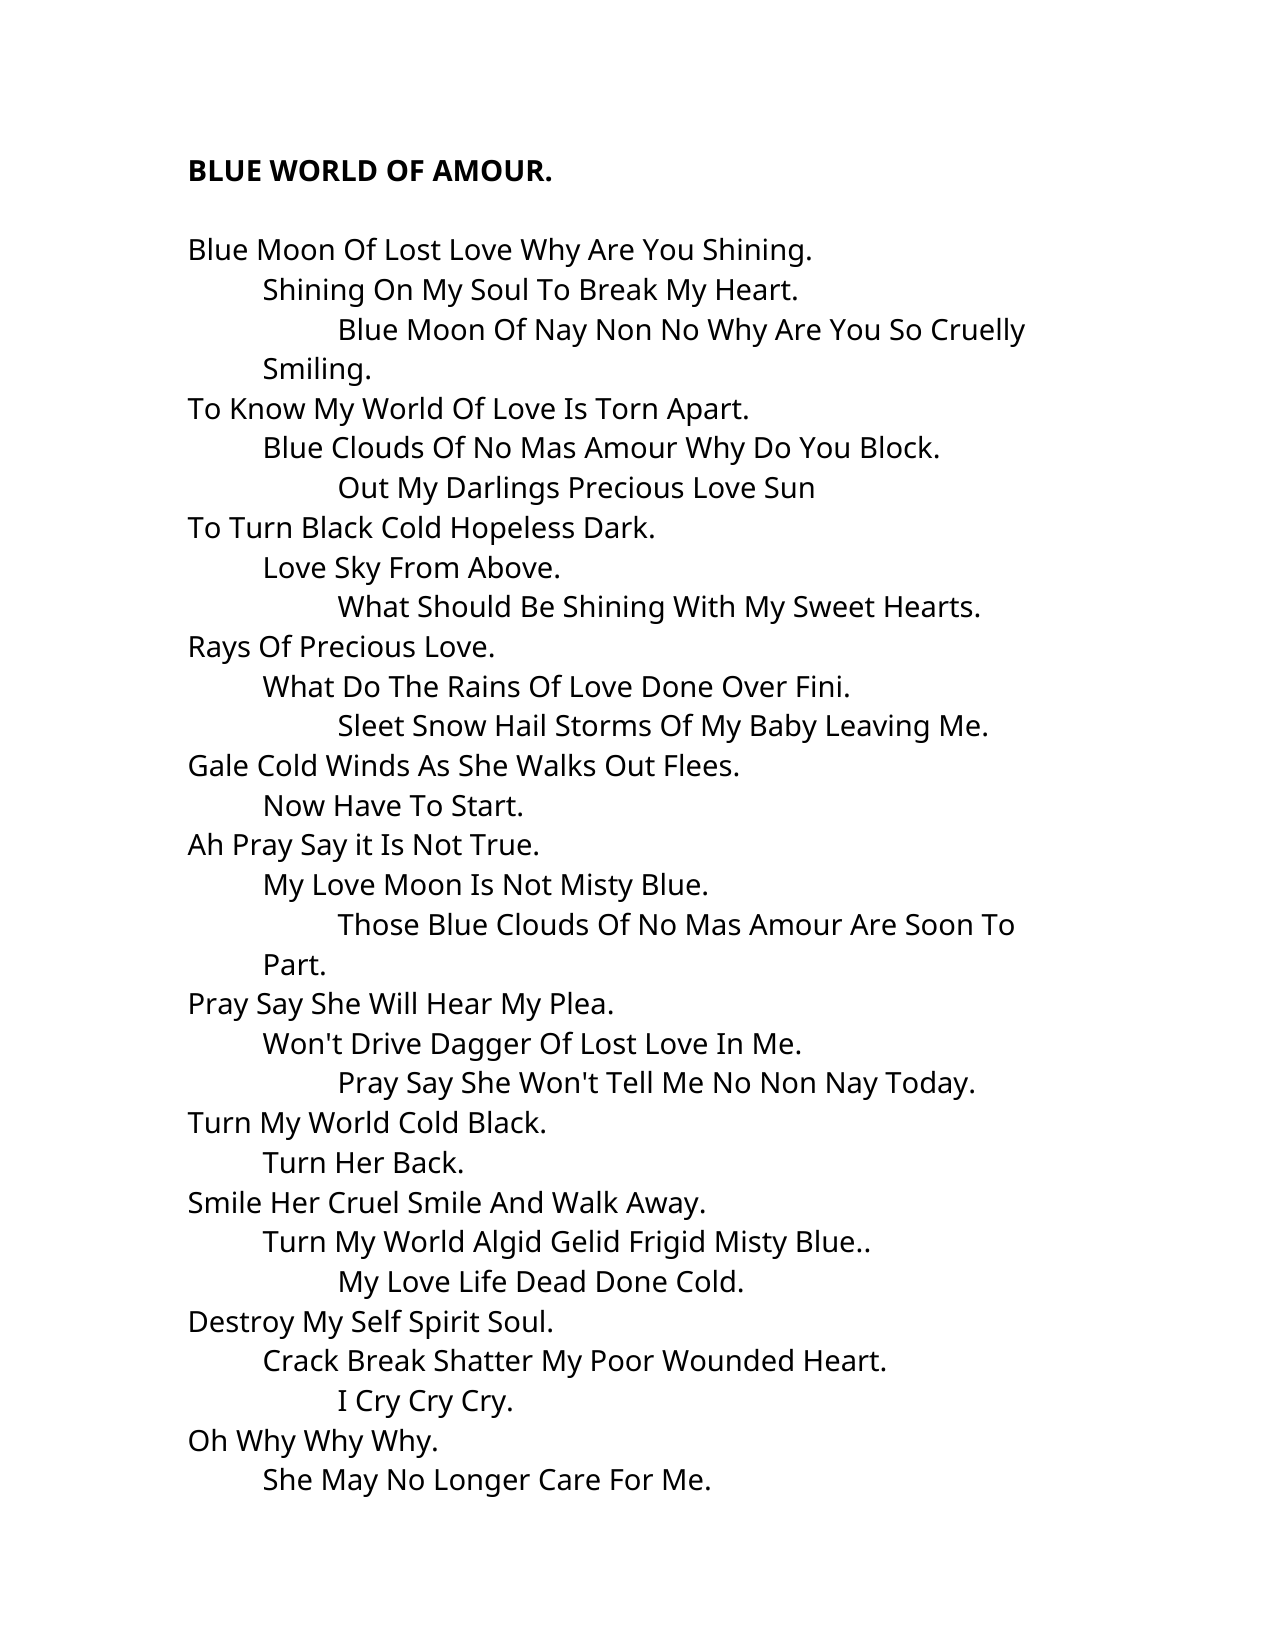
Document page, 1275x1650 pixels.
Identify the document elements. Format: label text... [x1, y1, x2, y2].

text Sleet Snow Hail Storms Of My Baby Leaving Me. [262, 706, 1087, 745]
text Crack Break Shatter My Poor Wounded Heart. [187, 1341, 1087, 1380]
text To Turn Black Cold Hopeless Dark. [187, 507, 1087, 547]
text Smile Her Cruel Smile And Walk Away. [187, 1182, 1087, 1222]
text Turn Her Back. [187, 1142, 1087, 1182]
text Rays Of Precious Love. [187, 626, 1087, 666]
text Blue Clouds Of No Mas Amour Why Do You Block. [187, 428, 1087, 467]
text Love Sky From Above. [187, 547, 1087, 587]
text Those Blue Clouds Of No Mas Amour Are Soon To Part. [262, 904, 1087, 983]
text Won't Drive Dagger Of Lost Love In Me. [187, 1023, 1087, 1063]
text What Do The Rains Of Love Done Over Fini. [187, 666, 1087, 706]
text Gale Cold Winds As She Walks Out Flees. [187, 745, 1087, 785]
text Out My Darlings Precious Love Sun [262, 467, 1087, 507]
text I Cry Cry Cry. [262, 1380, 1087, 1420]
text My Love Life Dead Done Cold. [262, 1261, 1087, 1301]
text My Love Moon Is Not Misty Blue. [187, 864, 1087, 904]
text Blue Moon Of Nay Non No Why Are You So Cruelly Smiling. [262, 309, 1087, 388]
text To Know My World Of Love Is Torn Apart. [187, 388, 1087, 428]
text Pray Say She Will Hear My Plea. [187, 983, 1087, 1023]
text Oh Why Why Why. [187, 1420, 1087, 1460]
text What Should Be Shining With My Sweet Hearts. [262, 587, 1087, 626]
text Now Have To Start. [187, 785, 1087, 825]
text Turn My World Cold Black. [187, 1102, 1087, 1142]
text She May No Longer Care For Me. [187, 1460, 1087, 1499]
text Pray Say She Won't Tell Me No Non Nay Today. [262, 1063, 1087, 1102]
text Blue Moon Of Lost Love Why Are You Shining. [187, 229, 1087, 269]
text Destroy My Self Spirit Soul. [187, 1301, 1087, 1341]
text BLUE WORLD OF AMOUR. [187, 150, 1087, 190]
text Turn My World Algid Gelid Frigid Misty Blue.. [187, 1222, 1087, 1261]
text Ah Pray Say it Is Not True. [187, 825, 1087, 864]
text Shining On My Soul To Break My Heart. [187, 269, 1087, 309]
